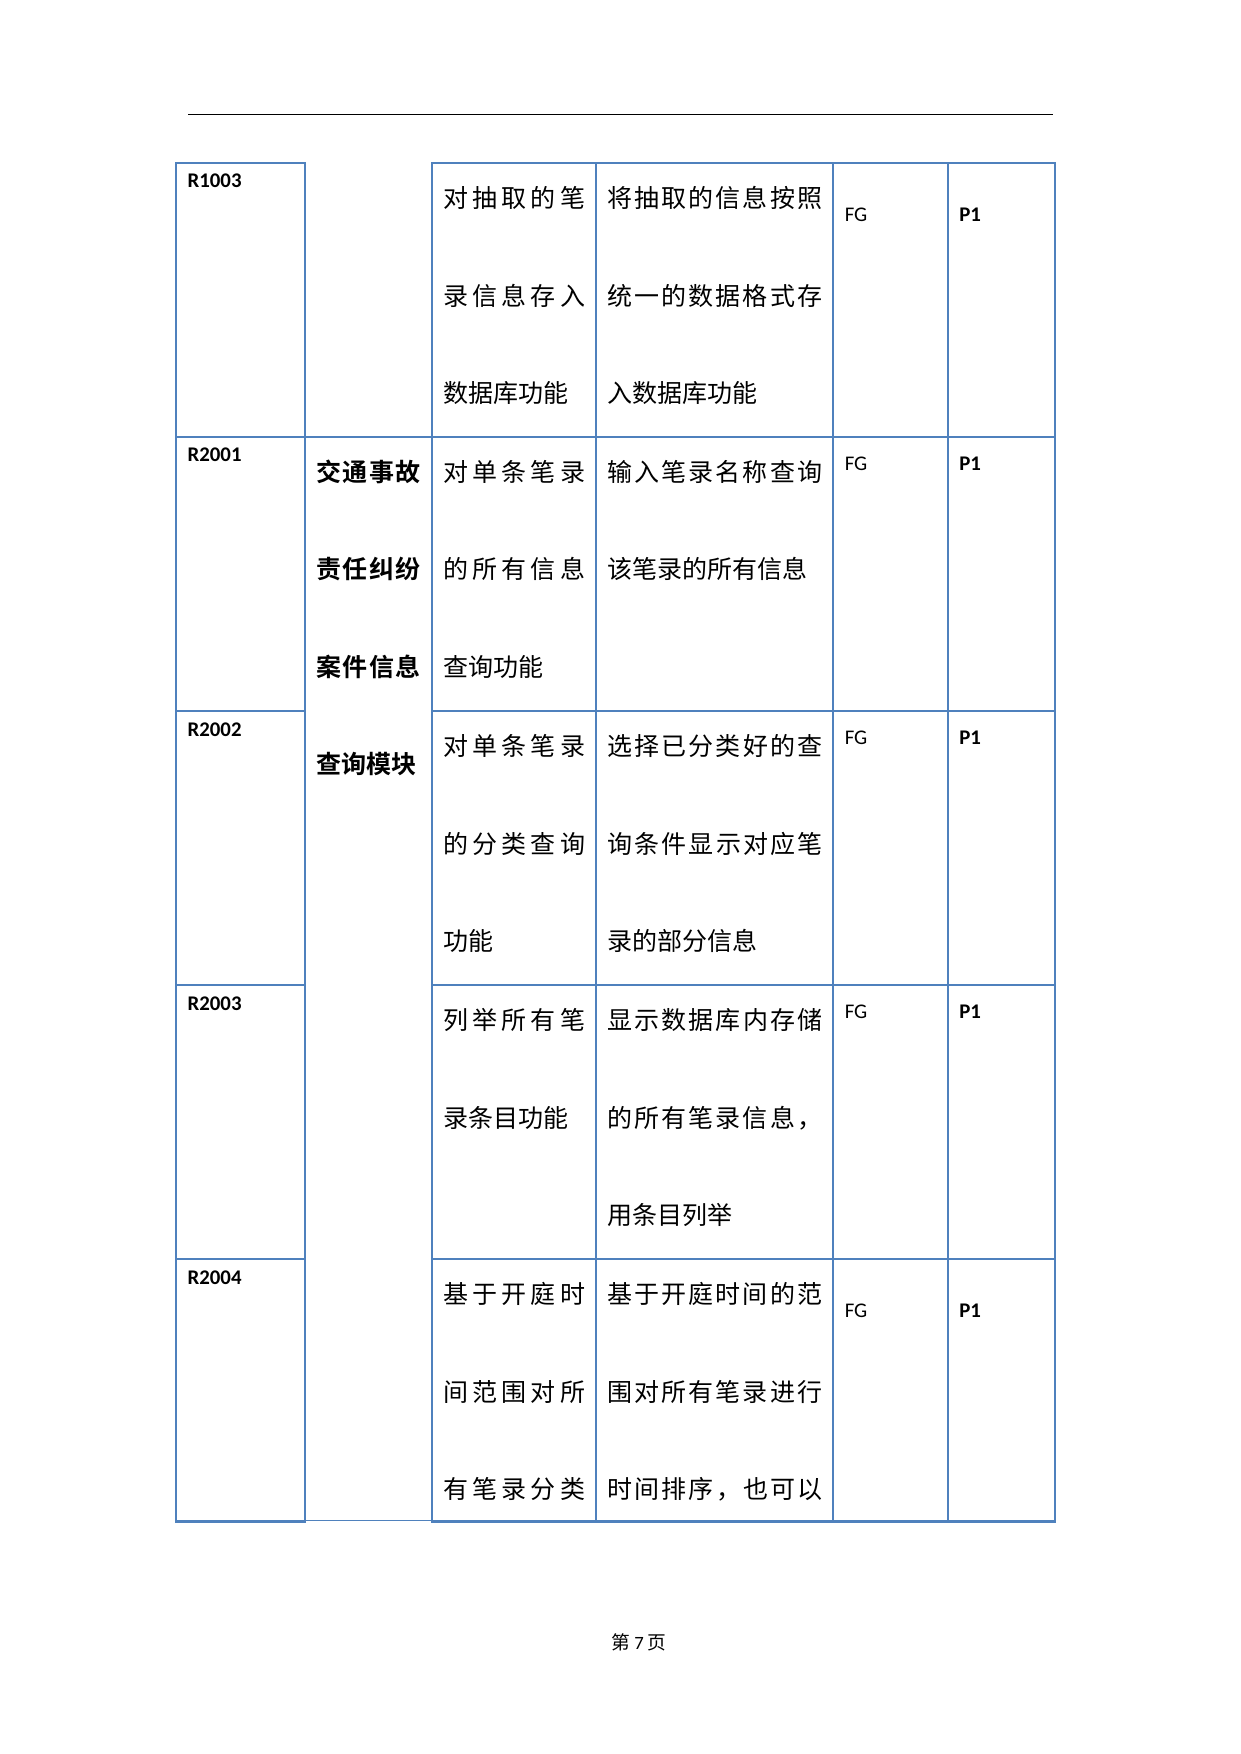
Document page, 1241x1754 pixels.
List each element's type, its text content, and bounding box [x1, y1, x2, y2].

table_cell 列举所有笔录条目功能 [433, 986, 595, 1258]
table_cell R2002 [177, 712, 304, 984]
table_cell FG [834, 1260, 947, 1520]
table_cell P1 [949, 164, 1054, 436]
table_cell 对抽取的笔录信息存入数据库功能 [433, 164, 595, 436]
table_cell 对单条笔录的分类查询功能 [433, 712, 595, 984]
table_cell P1 [949, 712, 1054, 984]
table_cell R1003 [177, 164, 304, 436]
table_cell 对单条笔录的所有信息查询功能 [433, 438, 595, 710]
table_cell 基于开庭时间范围对所有笔录分类查询功能 [433, 1260, 595, 1520]
table_cell R2001 [177, 438, 304, 710]
table_cell R2003 [177, 986, 304, 1258]
table_cell P1 [949, 438, 1054, 710]
table_cell FG [834, 164, 947, 436]
table_cell 选择已分类好的查询条件显示对应笔录的部分信息 [597, 712, 832, 984]
table_cell FG [834, 712, 947, 984]
table_cell 显示数据库内存储的所有笔录信息，用条目列举 [597, 986, 832, 1258]
table_cell P1 [949, 1260, 1054, 1520]
table_cell FG [834, 438, 947, 710]
table_cell 输入笔录名称查询该笔录的所有信息 [597, 438, 832, 710]
table_cell 交通事故责任纠纷案件信息查询模块 [306, 438, 431, 1520]
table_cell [597, 1260, 832, 1520]
table_cell R2004 [177, 1260, 304, 1520]
table_cell P1 [949, 986, 1054, 1258]
table_cell FG [834, 986, 947, 1258]
table_cell 将抽取的信息按照统一的数据格式存入数据库功能 [597, 164, 832, 436]
